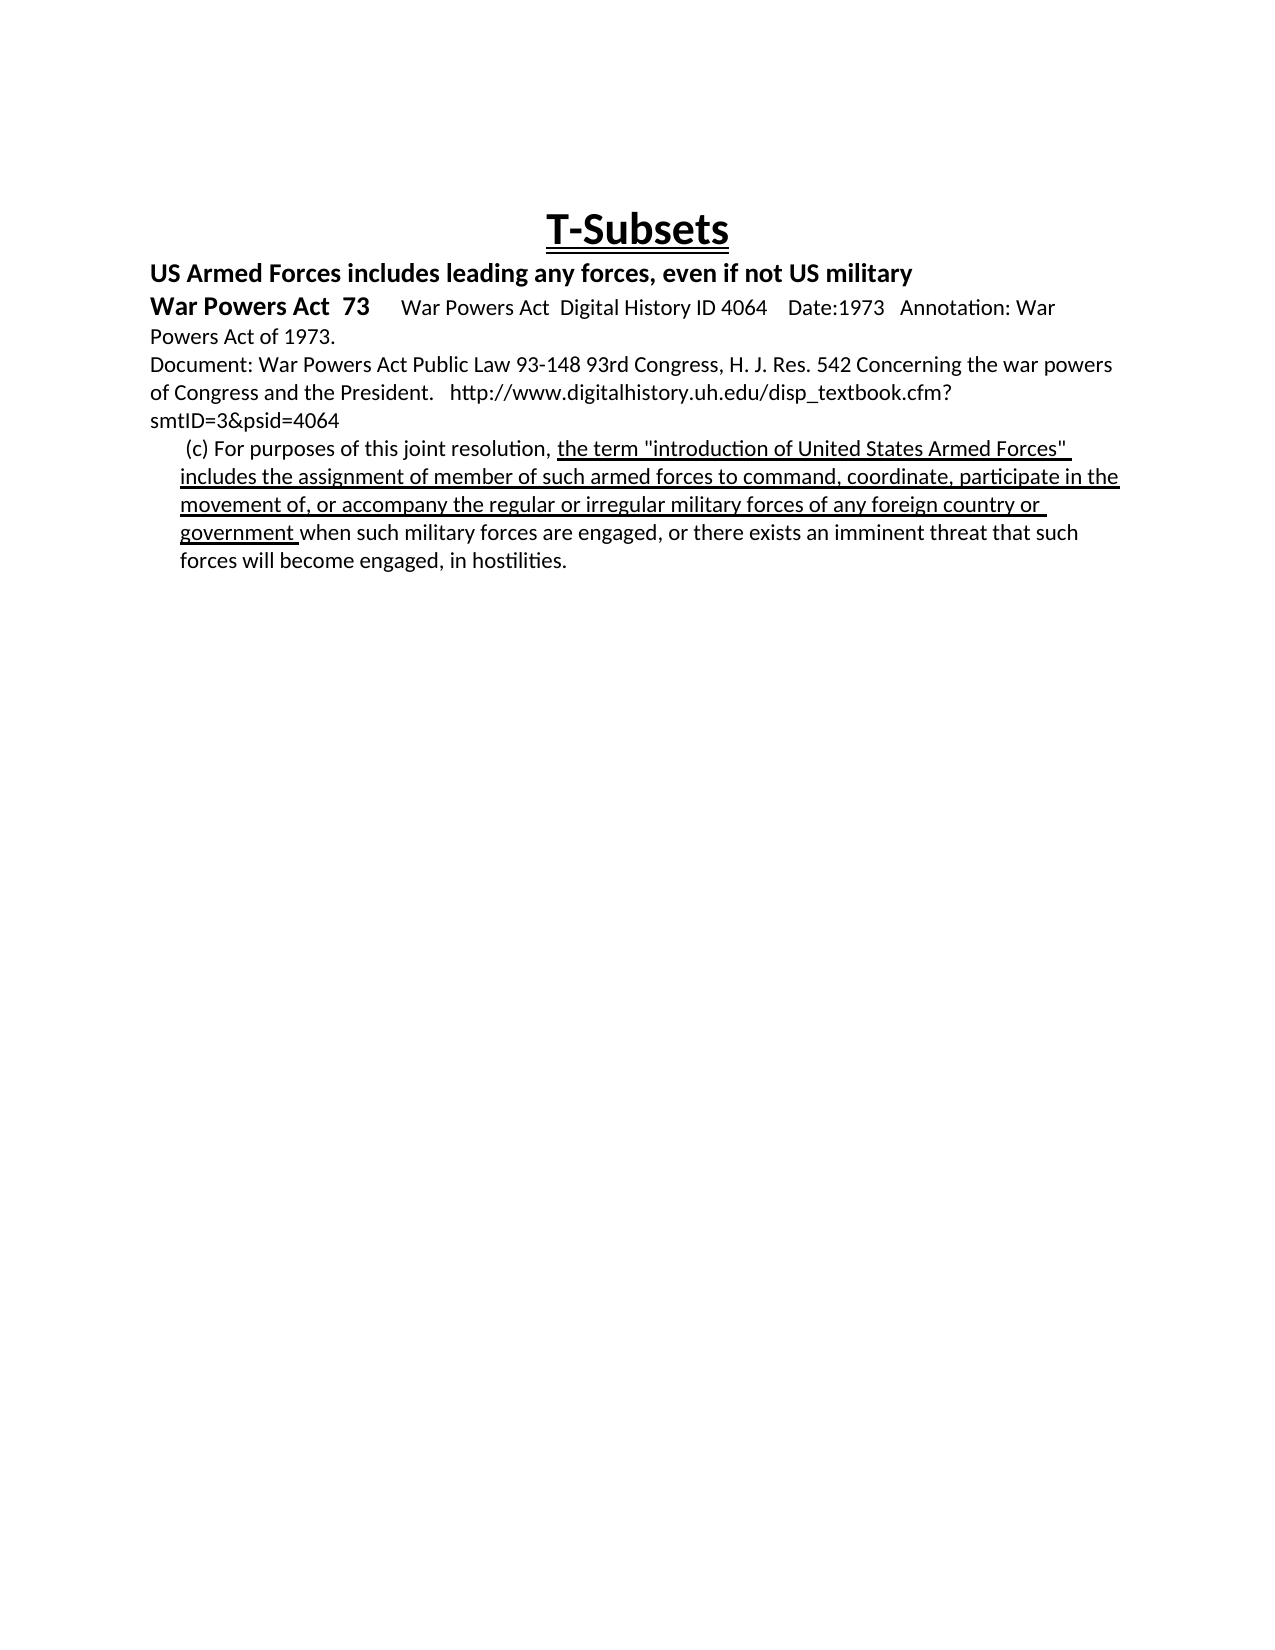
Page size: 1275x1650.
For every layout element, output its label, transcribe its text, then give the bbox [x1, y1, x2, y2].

text Document: War Powers Act Public Law 93-148 93rd Congress, H. J. Res. 542 Concerning the war powers of Congress and the President. http://www.digitalhistory.uh.edu/disp_textbook.cfm?smtID=3&psid=4064 [150, 350, 1125, 434]
text (c) For purposes of this joint resolution, the term "introduction of United States Armed Forces" includes the assignment of member of such armed forces to command, coordinate, participate in the movement of, or accompany the regular or irregular military forces of any foreign country or government when such military forces are engaged, or there exists an imminent threat that such forces will become engaged, in hostilities. [180, 434, 1125, 574]
text US Armed Forces includes leading any forces, even if not US military [150, 256, 1125, 289]
text War Powers Act 73 War Powers Act Digital History ID 4064 Date:1973 Annotation: War Powers Act of 1973. [150, 289, 1125, 350]
subtitle T-Subsets [150, 200, 1125, 256]
